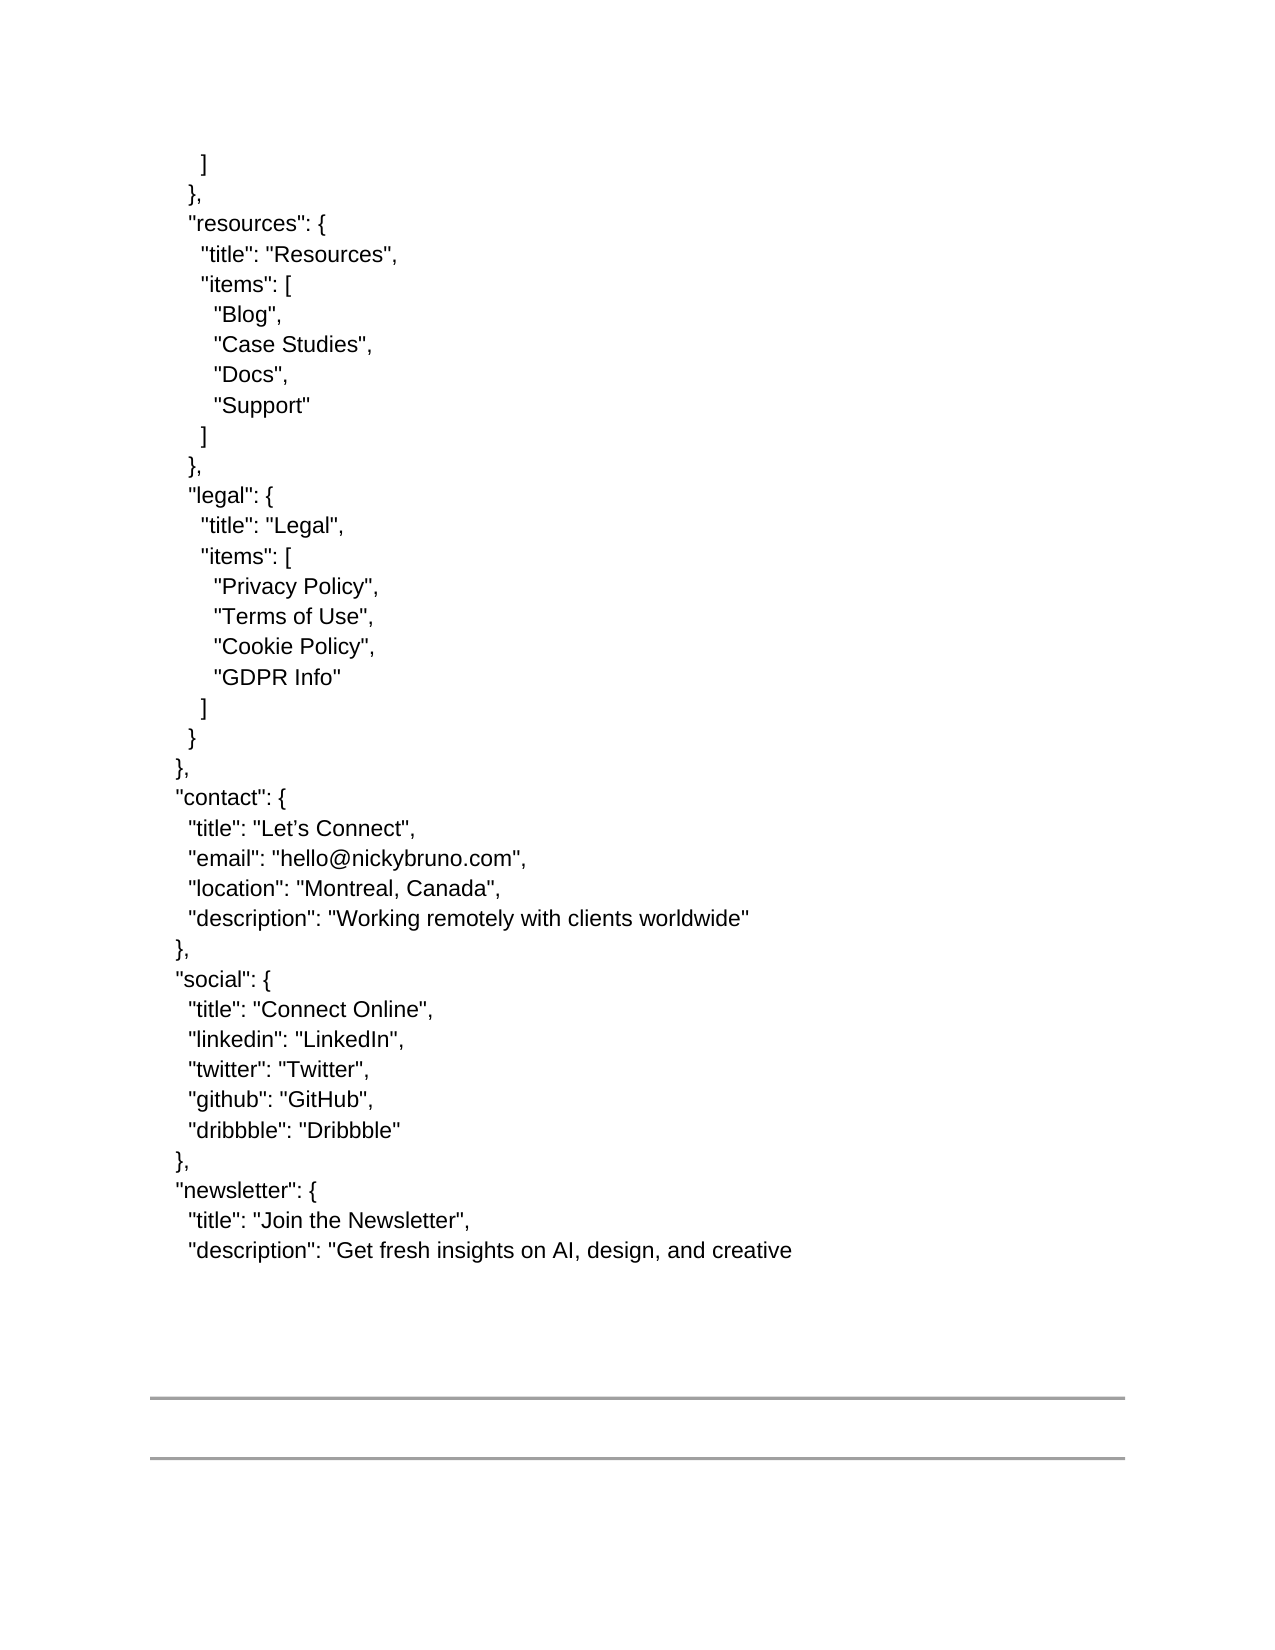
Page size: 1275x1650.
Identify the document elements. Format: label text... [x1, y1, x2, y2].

text "title": "Connect Online", [150, 996, 1125, 1022]
text "description": "Working remotely with clients worldwide" [150, 905, 1125, 932]
text "Support" [150, 392, 1125, 418]
text } [150, 724, 1125, 750]
text ] [150, 422, 1125, 448]
text "Blog", [150, 301, 1125, 327]
text "Docs", [150, 361, 1125, 388]
text }, [150, 1147, 1125, 1173]
text "Cookie Policy", [150, 633, 1125, 660]
text "resources": { [150, 210, 1125, 237]
text "Case Studies", [150, 331, 1125, 358]
text "github": "GitHub", [150, 1086, 1125, 1113]
text }, [150, 180, 1125, 207]
text "location": "Montreal, Canada", [150, 875, 1125, 901]
text "GDPR Info" [150, 663, 1125, 690]
text "Privacy Policy", [150, 573, 1125, 599]
text "newsletter": { [150, 1177, 1125, 1203]
text "title": "Let’s Connect", [150, 814, 1125, 841]
text "legal": { [150, 482, 1125, 509]
text "items": [ [150, 543, 1125, 569]
text }, [150, 452, 1125, 478]
text "title": "Resources", [150, 241, 1125, 267]
text "title": "Join the Newsletter", [150, 1207, 1125, 1234]
text }, [150, 935, 1125, 962]
text "social": { [150, 966, 1125, 992]
text ] [150, 694, 1125, 720]
text ] [150, 150, 1125, 176]
text "linkedin": "LinkedIn", [150, 1026, 1125, 1052]
text }, [150, 754, 1125, 781]
text "Terms of Use", [150, 603, 1125, 629]
text "description": "Get fresh insights on AI, design, and creative [150, 1237, 1125, 1264]
text "dribbble": "Dribbble" [150, 1117, 1125, 1143]
text "contact": { [150, 784, 1125, 811]
text "items": [ [150, 271, 1125, 297]
text "title": "Legal", [150, 512, 1125, 539]
text "email": "hello@nickybruno.com", [150, 845, 1125, 871]
text "twitter": "Twitter", [150, 1056, 1125, 1083]
